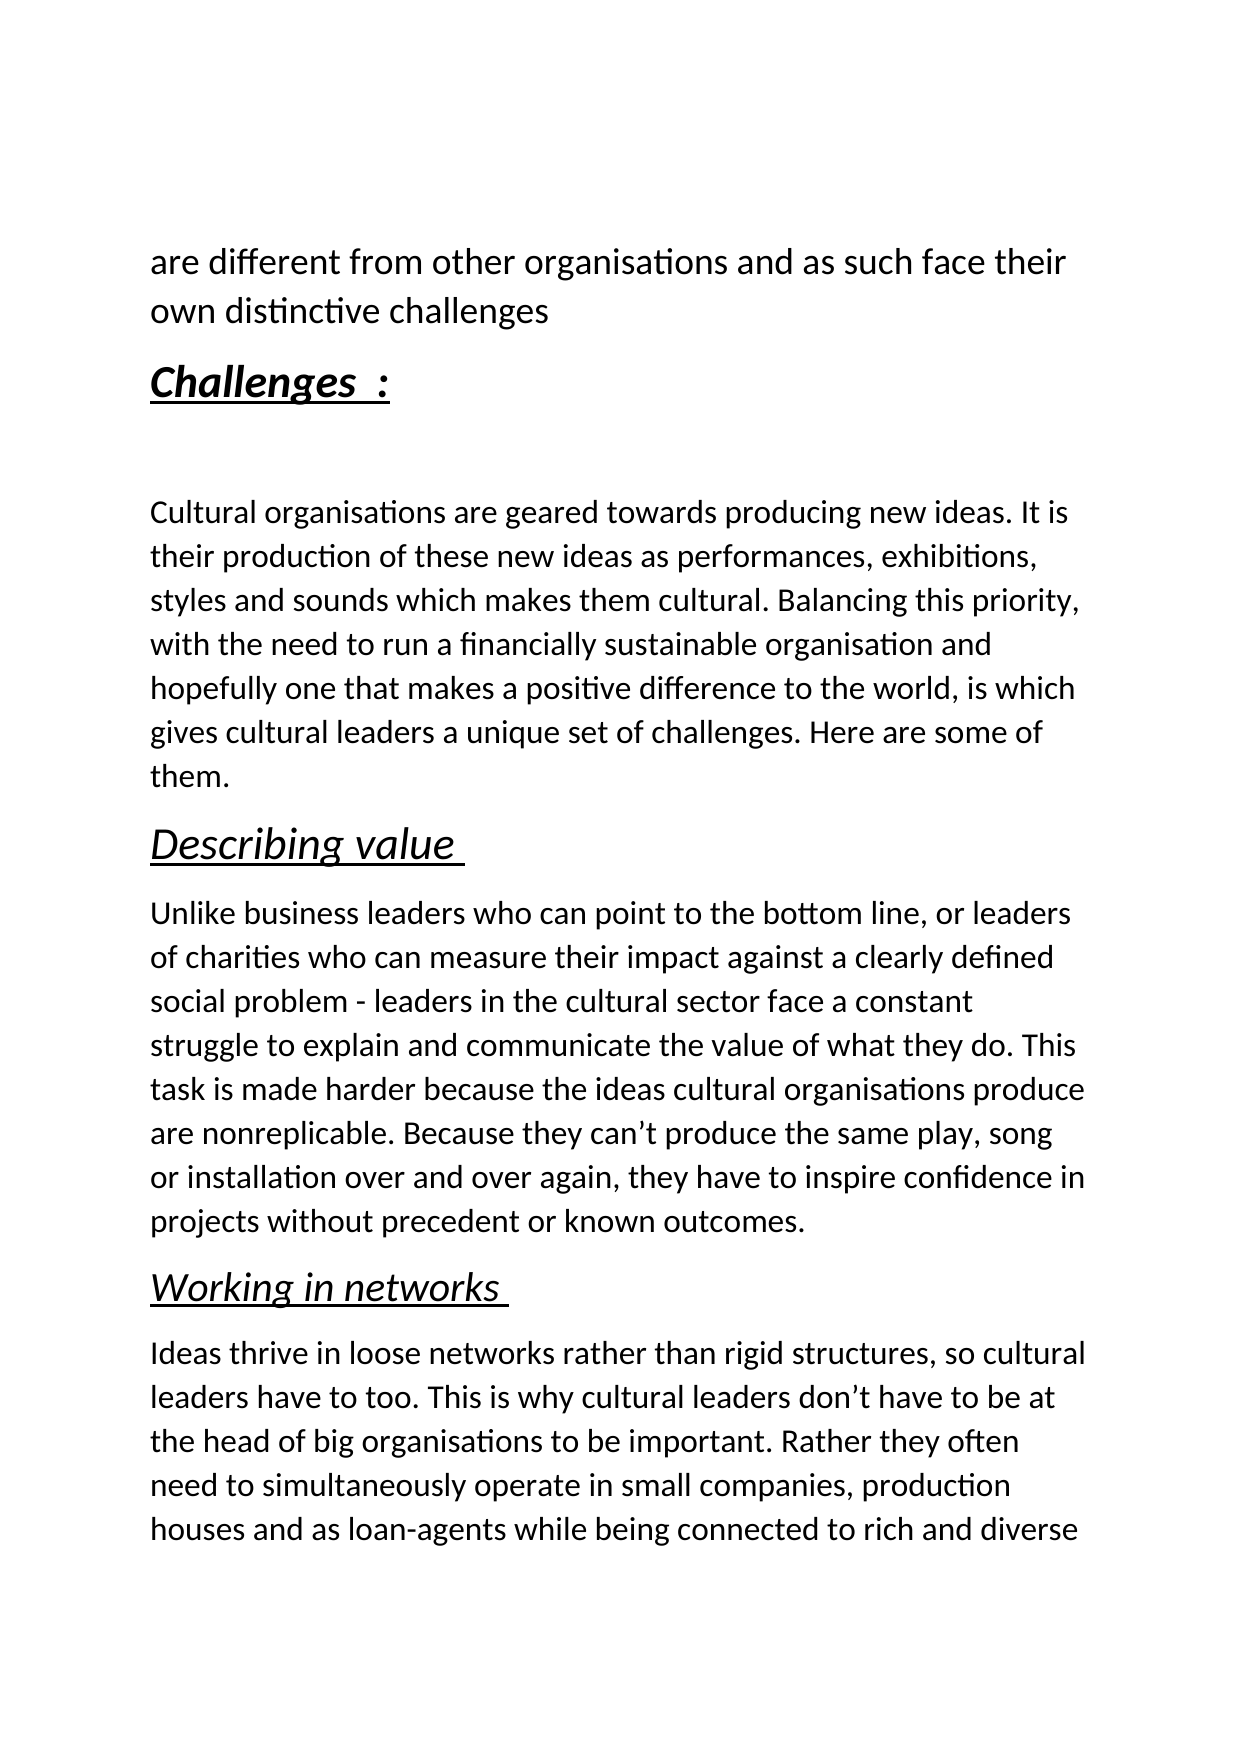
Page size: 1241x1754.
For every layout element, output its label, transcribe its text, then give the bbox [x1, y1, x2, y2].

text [150, 238, 1090, 333]
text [150, 1332, 1090, 1549]
text Working in networks [150, 1261, 1090, 1311]
text Unlike business leaders who can point to the bottom line, or leaders of charities who can measure their impact against a clearly defined social problem - leaders in the cultural sector face a constant struggle to explain and communicate the value of what they do. This task is made harder because the ideas cultural organisations produce are nonreplicable. Because they canʼt produce the same play, song or installation over and over again, they have to inspire confidence in projects without precedent or known outcomes. [150, 892, 1090, 1241]
text Cultural organisations are geared towards producing new ideas. It is their production of these new ideas as performances, exhibitions, styles and sounds which makes them cultural. Balancing this priority, with the need to run a financially sustainable organisation and hopefully one that makes a positive difference to the world, is which gives cultural leaders a unique set of challenges. Here are some of them. [150, 491, 1090, 795]
text Challenges : [150, 353, 1090, 409]
text Describing value [150, 815, 1090, 871]
